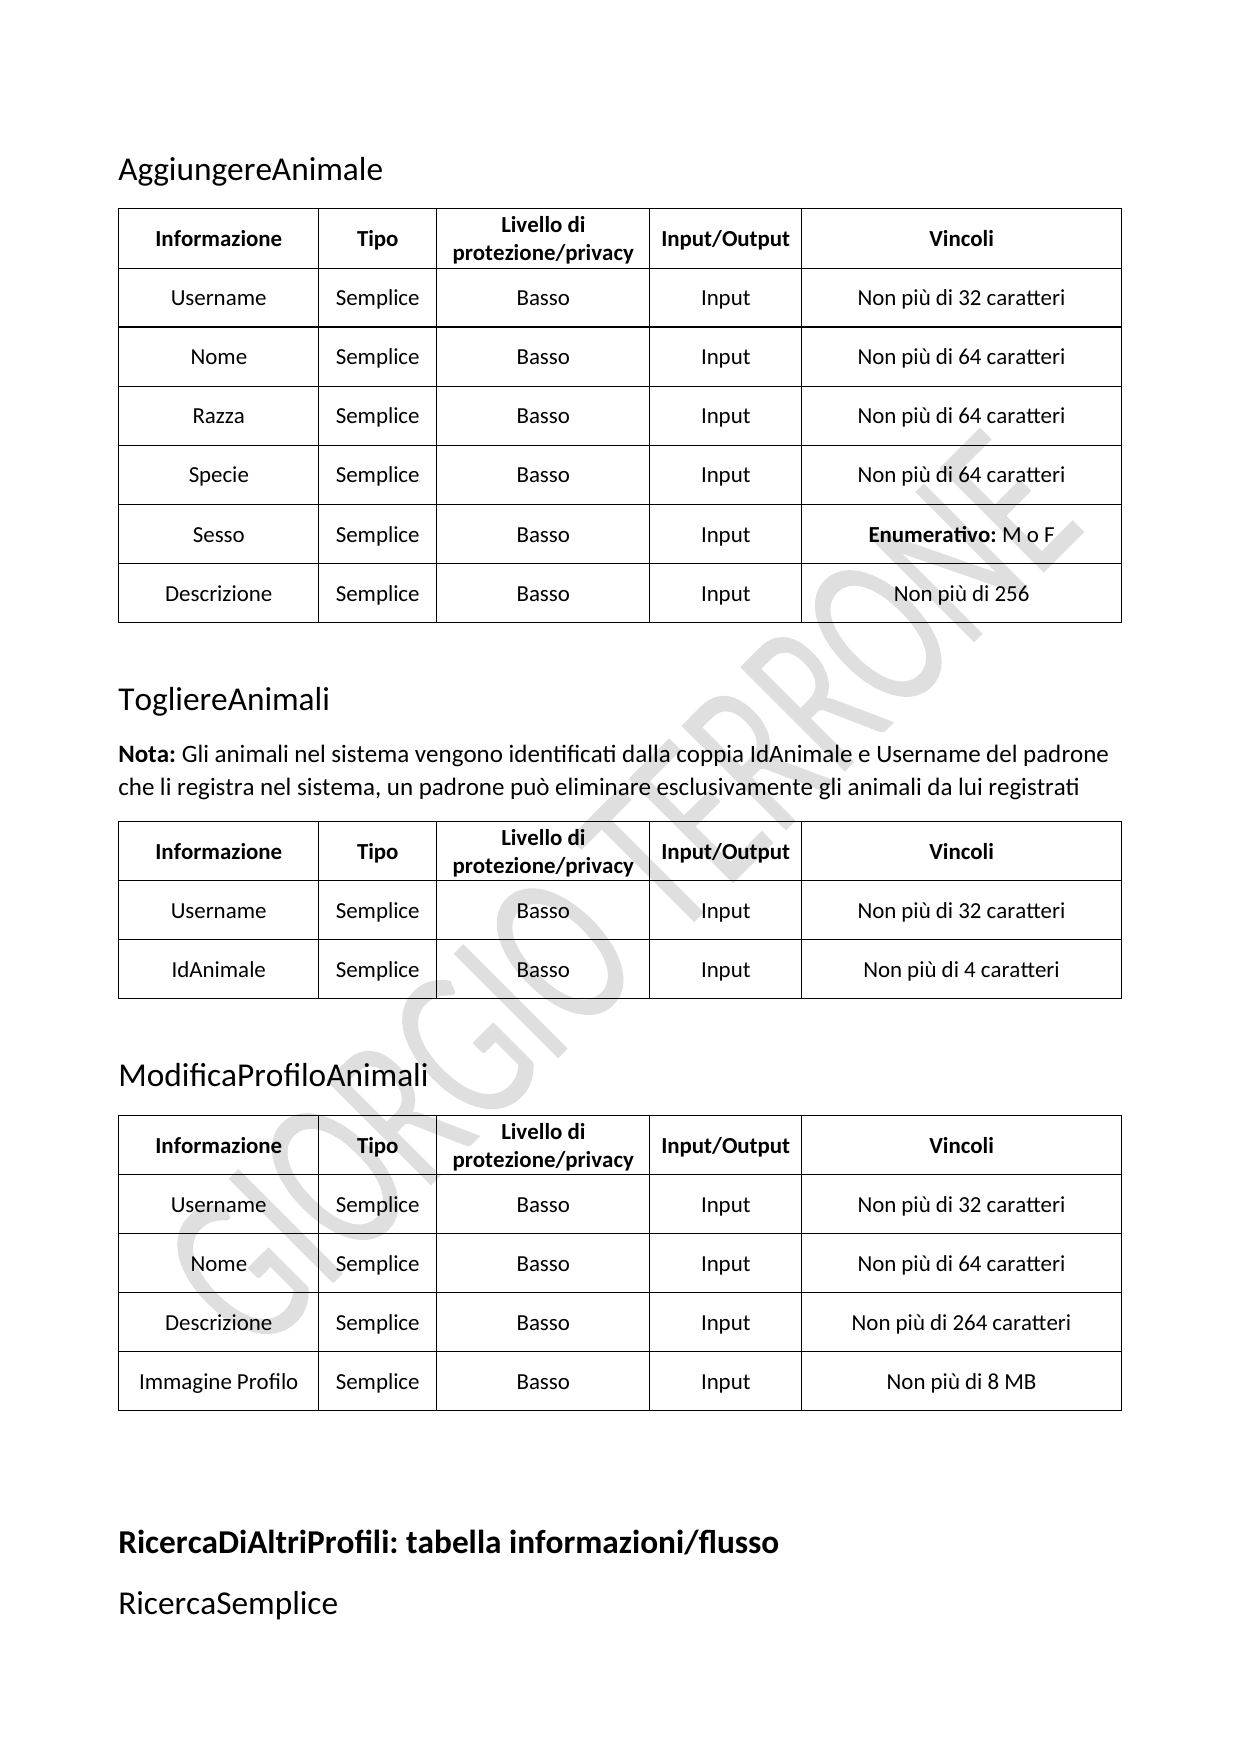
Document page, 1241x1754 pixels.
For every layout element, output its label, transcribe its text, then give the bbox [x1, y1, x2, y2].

table_cell Semplice [319, 564, 436, 622]
table_cell Nome [119, 1234, 318, 1292]
table_cell Semplice [319, 387, 436, 444]
table_cell Basso [437, 1175, 649, 1233]
table_cell Non più di 64 caratteri [802, 446, 1121, 504]
table_cell Semplice [319, 1175, 436, 1233]
table_header Input/Output [650, 822, 801, 880]
table_cell Basso [437, 328, 649, 386]
table_cell Input [650, 1352, 801, 1410]
table_header Input/Output [650, 1116, 801, 1174]
table_cell Immagine Profilo [119, 1352, 318, 1410]
table_cell Basso [437, 269, 649, 326]
table_header Tipo [319, 209, 436, 267]
table_header Tipo [319, 1116, 436, 1174]
table_cell Nome [119, 328, 318, 386]
table_cell Semplice [319, 1293, 436, 1351]
table_cell Non più di 4 caratteri [802, 940, 1121, 998]
table_header Livello di protezione/privacy [437, 1116, 649, 1174]
table_header Informazione [119, 822, 318, 880]
text RicercaSemplice [118, 1582, 1122, 1623]
text AggiungereAnimale [118, 148, 1122, 188]
table_cell Basso [437, 387, 649, 444]
table_header Livello di protezione/privacy [437, 209, 649, 267]
table_cell Non più di 256 [802, 564, 1121, 622]
table_cell Non più di 64 caratteri [802, 1234, 1121, 1292]
table_cell Input [650, 505, 801, 563]
table_header Livello di protezione/privacy [437, 822, 649, 880]
table_cell Basso [437, 940, 649, 998]
table_cell Non più di 32 caratteri [802, 881, 1121, 939]
table_cell Non più di 32 caratteri [802, 269, 1121, 326]
table_cell Semplice [319, 1352, 436, 1410]
table_cell Semplice [319, 881, 436, 939]
table_cell Input [650, 1234, 801, 1292]
table_cell Descrizione [119, 1293, 318, 1351]
table_cell Input [650, 446, 801, 504]
table_cell Input [650, 881, 801, 939]
text RicercaDiAltriProfili: tabella informazioni/flusso [118, 1522, 1122, 1562]
table_cell Sesso [119, 505, 318, 563]
table_header Vincoli [802, 1116, 1121, 1174]
table_cell IdAnimale [119, 940, 318, 998]
table_header Vincoli [802, 822, 1121, 880]
text ModificaProfiloAnimali [118, 1054, 1122, 1095]
table_cell Enumerativo: M o F [802, 505, 1121, 563]
text Nota: Gli animali nel sistema vengono identificati dalla coppia IdAnimale e Username del padrone che li registra nel sistema, un padrone può eliminare esclusivamente gli animali da lui registrati [118, 738, 1122, 802]
table_cell Basso [437, 505, 649, 563]
table_cell Basso [437, 1352, 649, 1410]
table_cell Input [650, 1175, 801, 1233]
table_header Informazione [119, 209, 318, 267]
table_cell Basso [437, 446, 649, 504]
table_cell Semplice [319, 328, 436, 386]
table_cell Non più di 64 caratteri [802, 328, 1121, 386]
table_cell Semplice [319, 505, 436, 563]
table_cell Basso [437, 1234, 649, 1292]
table_cell Non più di 64 caratteri [802, 387, 1121, 444]
table_cell Semplice [319, 446, 436, 504]
table_cell Semplice [319, 940, 436, 998]
table_cell Basso [437, 1293, 649, 1351]
table_cell Descrizione [119, 564, 318, 622]
table_cell Specie [119, 446, 318, 504]
table_cell Input [650, 269, 801, 326]
table_cell Input [650, 387, 801, 444]
table_header Tipo [319, 822, 436, 880]
table_cell Input [650, 564, 801, 622]
table_cell Razza [119, 387, 318, 444]
table_cell Username [119, 269, 318, 326]
table_cell Username [119, 881, 318, 939]
table_cell Semplice [319, 1234, 436, 1292]
table_header Input/Output [650, 209, 801, 267]
table_cell Non più di 8 MB [802, 1352, 1121, 1410]
table_cell Input [650, 1293, 801, 1351]
table_cell Non più di 264 caratteri [802, 1293, 1121, 1351]
table_cell Semplice [319, 269, 436, 326]
table_cell Non più di 32 caratteri [802, 1175, 1121, 1233]
table_cell Input [650, 940, 801, 998]
table_cell Username [119, 1175, 318, 1233]
table_cell Input [650, 328, 801, 386]
table_header Vincoli [802, 209, 1121, 267]
table_header Informazione [119, 1116, 318, 1174]
text TogliereAnimali [118, 678, 1122, 719]
table_cell Basso [437, 881, 649, 939]
table_cell Basso [437, 564, 649, 622]
